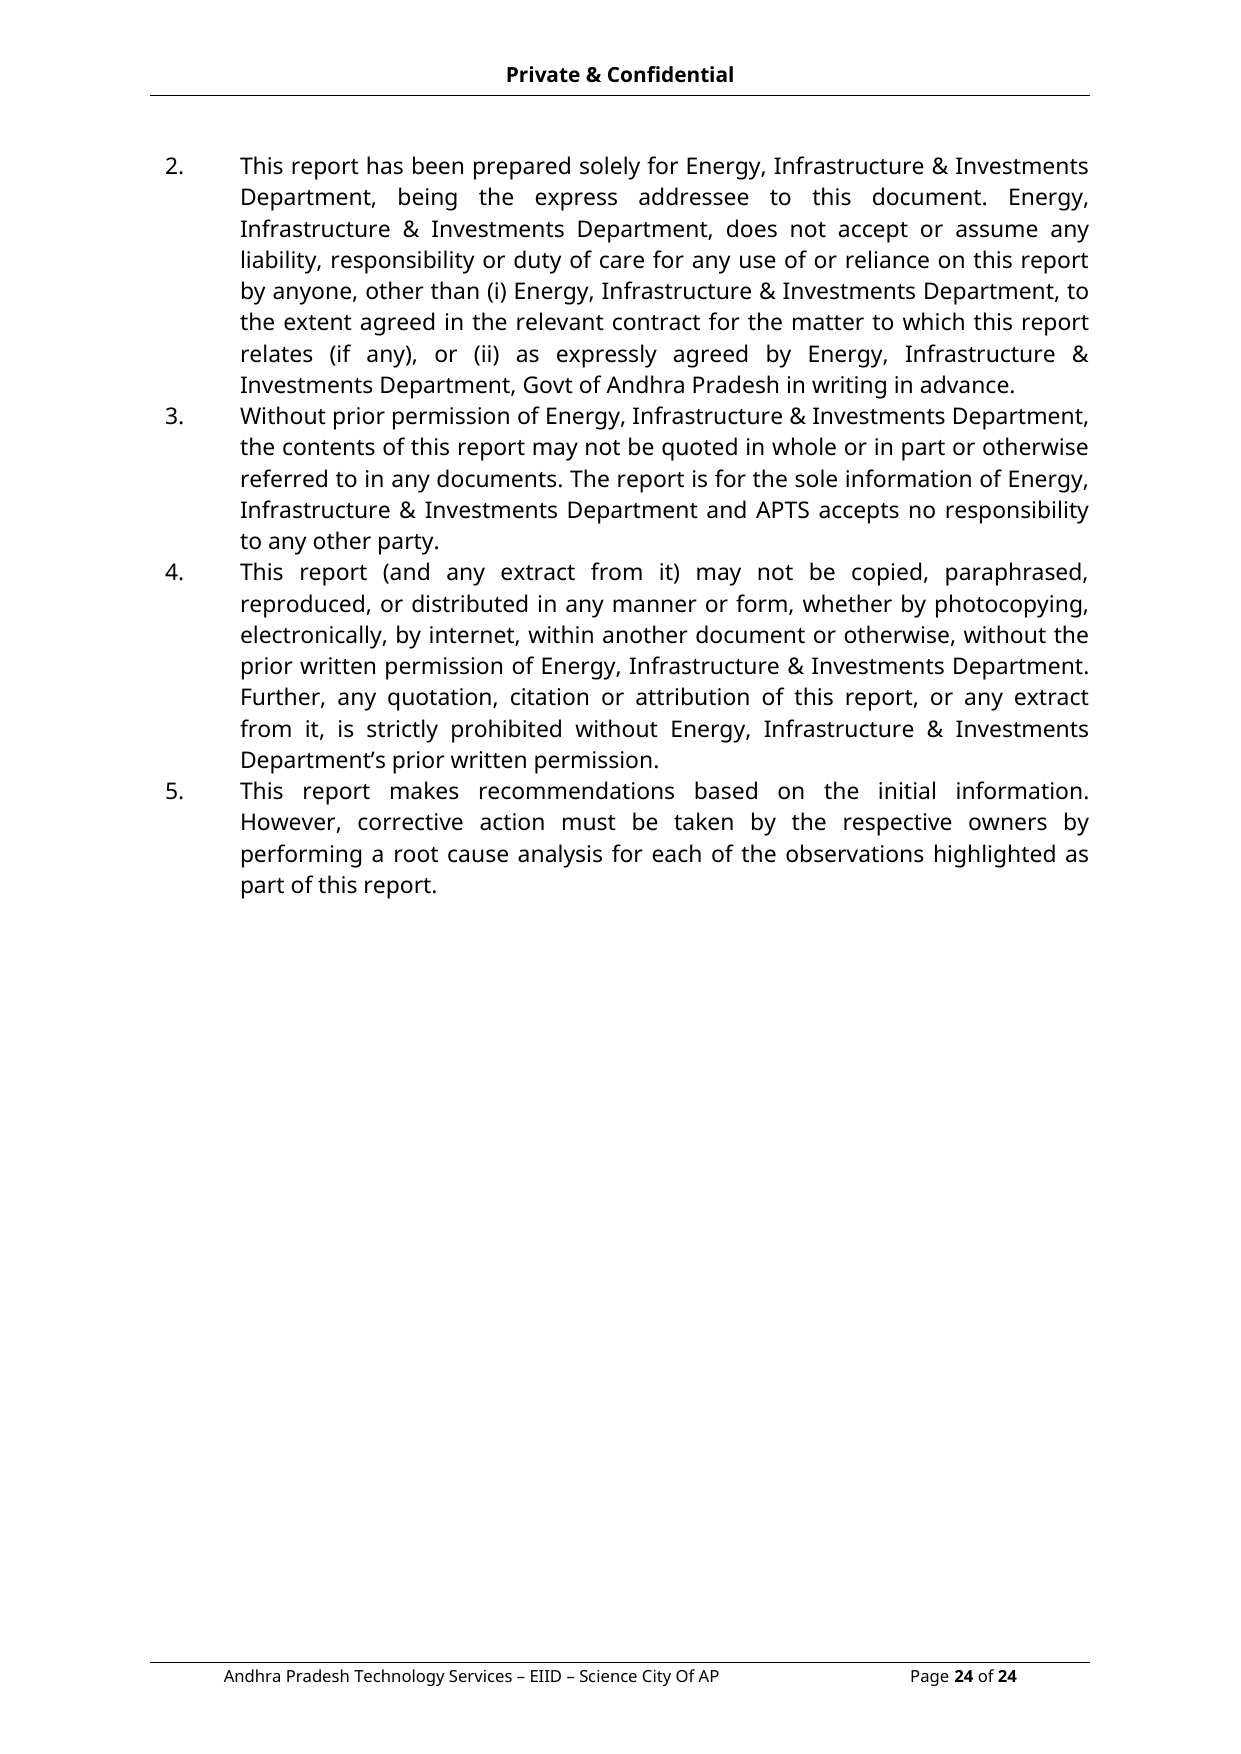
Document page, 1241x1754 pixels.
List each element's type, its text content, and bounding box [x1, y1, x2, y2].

list This report makes recommendations based on the initial information. However, corrective action must be taken by the respective owners by performing a root cause analysis for each of the observations highlighted as part of this report. [165, 775, 1090, 900]
list Without prior permission of Energy, Infrastructure & Investments Department, the contents of this report may not be quoted in whole or in part or otherwise referred to in any documents. The report is for the sole information of Energy, Infrastructure & Investments Department and APTS accepts no responsibility to any other party. [165, 400, 1090, 556]
list This report has been prepared solely for Energy, Infrastructure & Investments Department, being the express addressee to this document. Energy, Infrastructure & Investments Department, does not accept or assume any liability, responsibility or duty of care for any use of or reliance on this report by anyone, other than (i) Energy, Infrastructure & Investments Department, to the extent agreed in the relevant contract for the matter to which this report relates (if any), or (ii) as expressly agreed by Energy, Infrastructure & Investments Department, Govt of Andhra Pradesh in writing in advance. [165, 150, 1090, 400]
list This report (and any extract from it) may not be copied, paraphrased, reproduced, or distributed in any manner or form, whether by photocopying, electronically, by internet, within another document or otherwise, without the prior written permission of Energy, Infrastructure & Investments Department. Further, any quotation, citation or attribution of this report, or any extract from it, is strictly prohibited without Energy, Infrastructure & Investments Department’s prior written permission. [165, 556, 1090, 775]
